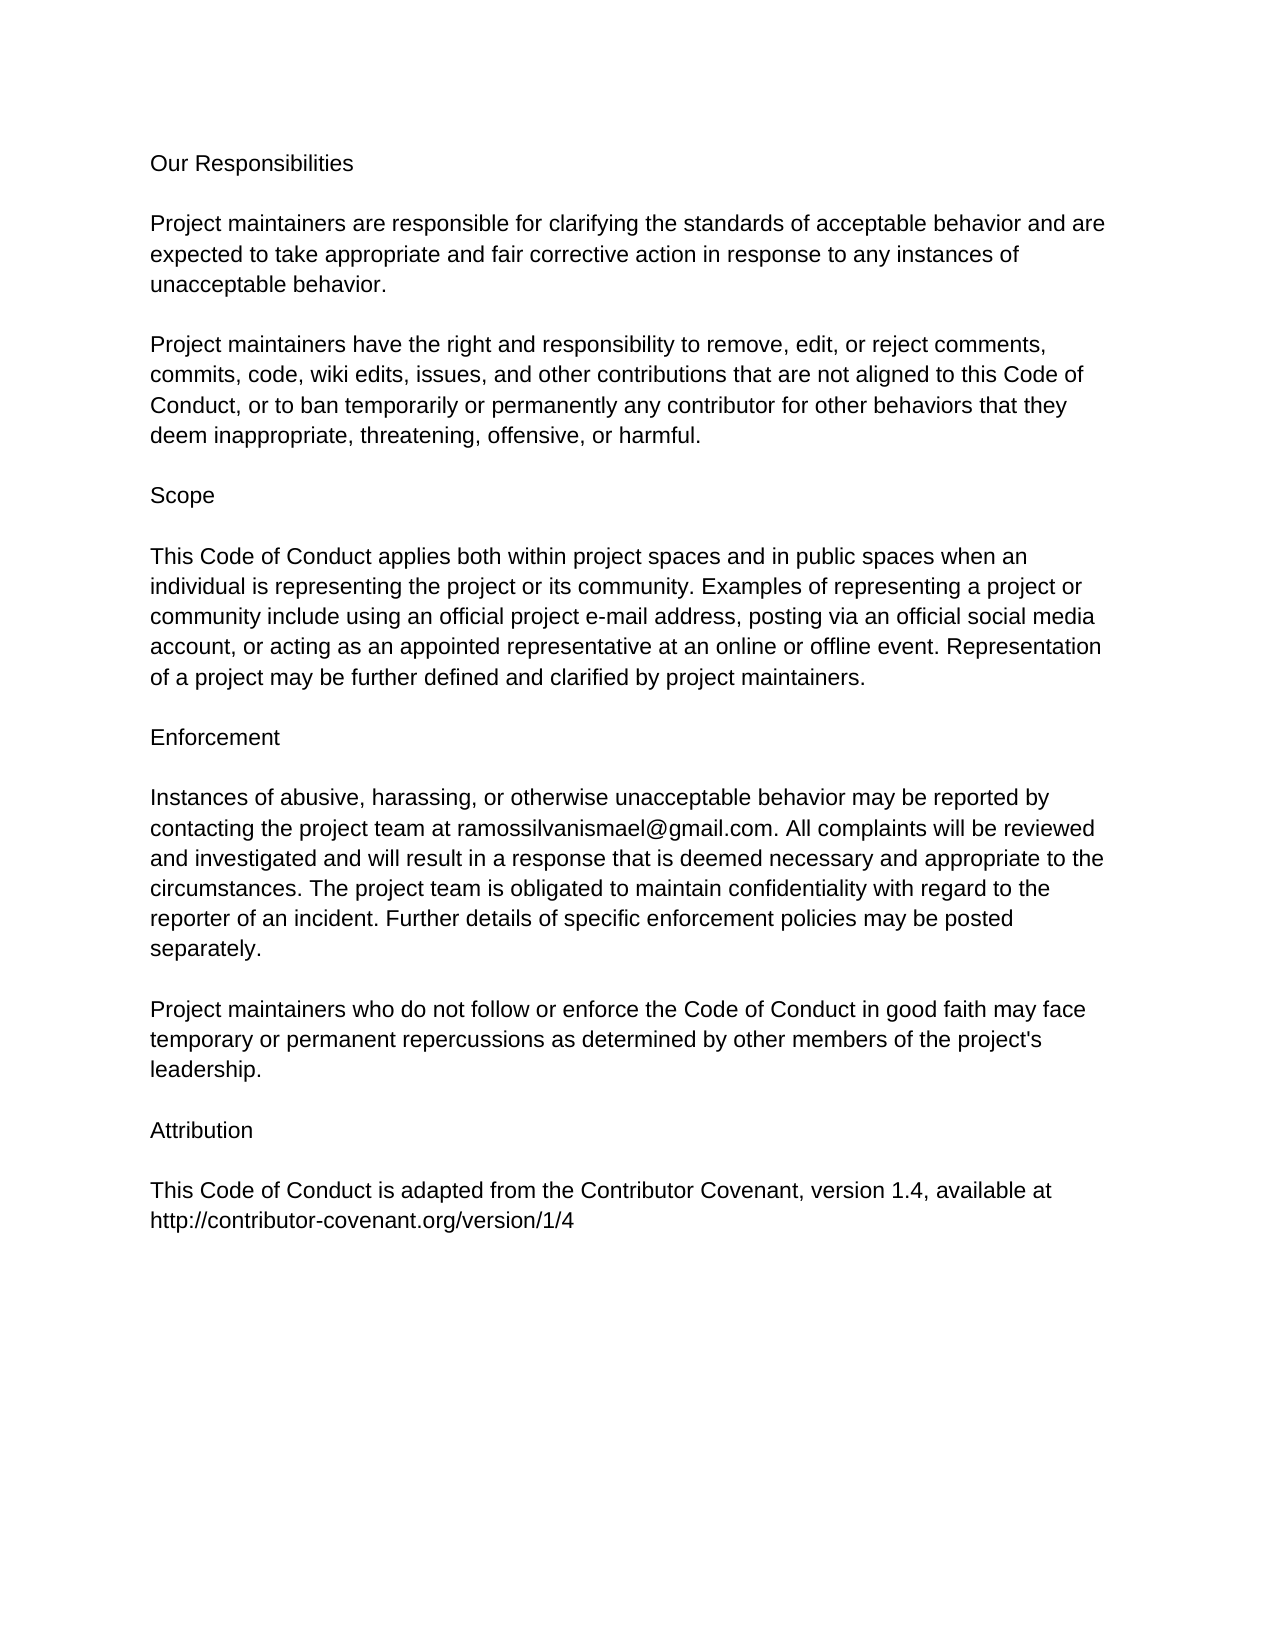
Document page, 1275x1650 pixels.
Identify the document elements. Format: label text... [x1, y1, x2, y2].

text Project maintainers have the right and responsibility to remove, edit, or reject comments, commits, code, wiki edits, issues, and other contributions that are not aligned to this Code of Conduct, or to ban temporarily or permanently any contributor for other behaviors that they deem inappropriate, threatening, offensive, or harmful. [150, 331, 1125, 448]
text Enforcement [150, 724, 1125, 750]
text Attribution [150, 1117, 1125, 1143]
text This Code of Conduct applies both within project spaces and in public spaces when an individual is representing the project or its community. Examples of representing a project or community include using an official project e-mail address, posting via an official social media account, or acting as an appointed representative at an online or offline event. Representation of a project may be further defined and clarified by project maintainers. [150, 543, 1125, 690]
text This Code of Conduct is adapted from the Contributor Covenant, version 1.4, available at http://contributor-covenant.org/version/1/4 [150, 1177, 1125, 1234]
text Scope [150, 482, 1125, 509]
text Project maintainers are responsible for clarifying the standards of acceptable behavior and are expected to take appropriate and fair corrective action in response to any instances of unacceptable behavior. [150, 210, 1125, 297]
text Our Responsibilities [150, 150, 1125, 176]
text Project maintainers who do not follow or enforce the Code of Conduct in good faith may face temporary or permanent repercussions as determined by other members of the project's leadership. [150, 996, 1125, 1083]
text Instances of abusive, harassing, or otherwise unacceptable behavior may be reported by contacting the project team at ramossilvanismael@gmail.com. All complaints will be reviewed and investigated and will result in a response that is deemed necessary and appropriate to the circumstances. The project team is obligated to maintain confidentiality with regard to the reporter of an incident. Further details of specific enforcement policies may be posted separately. [150, 784, 1125, 962]
